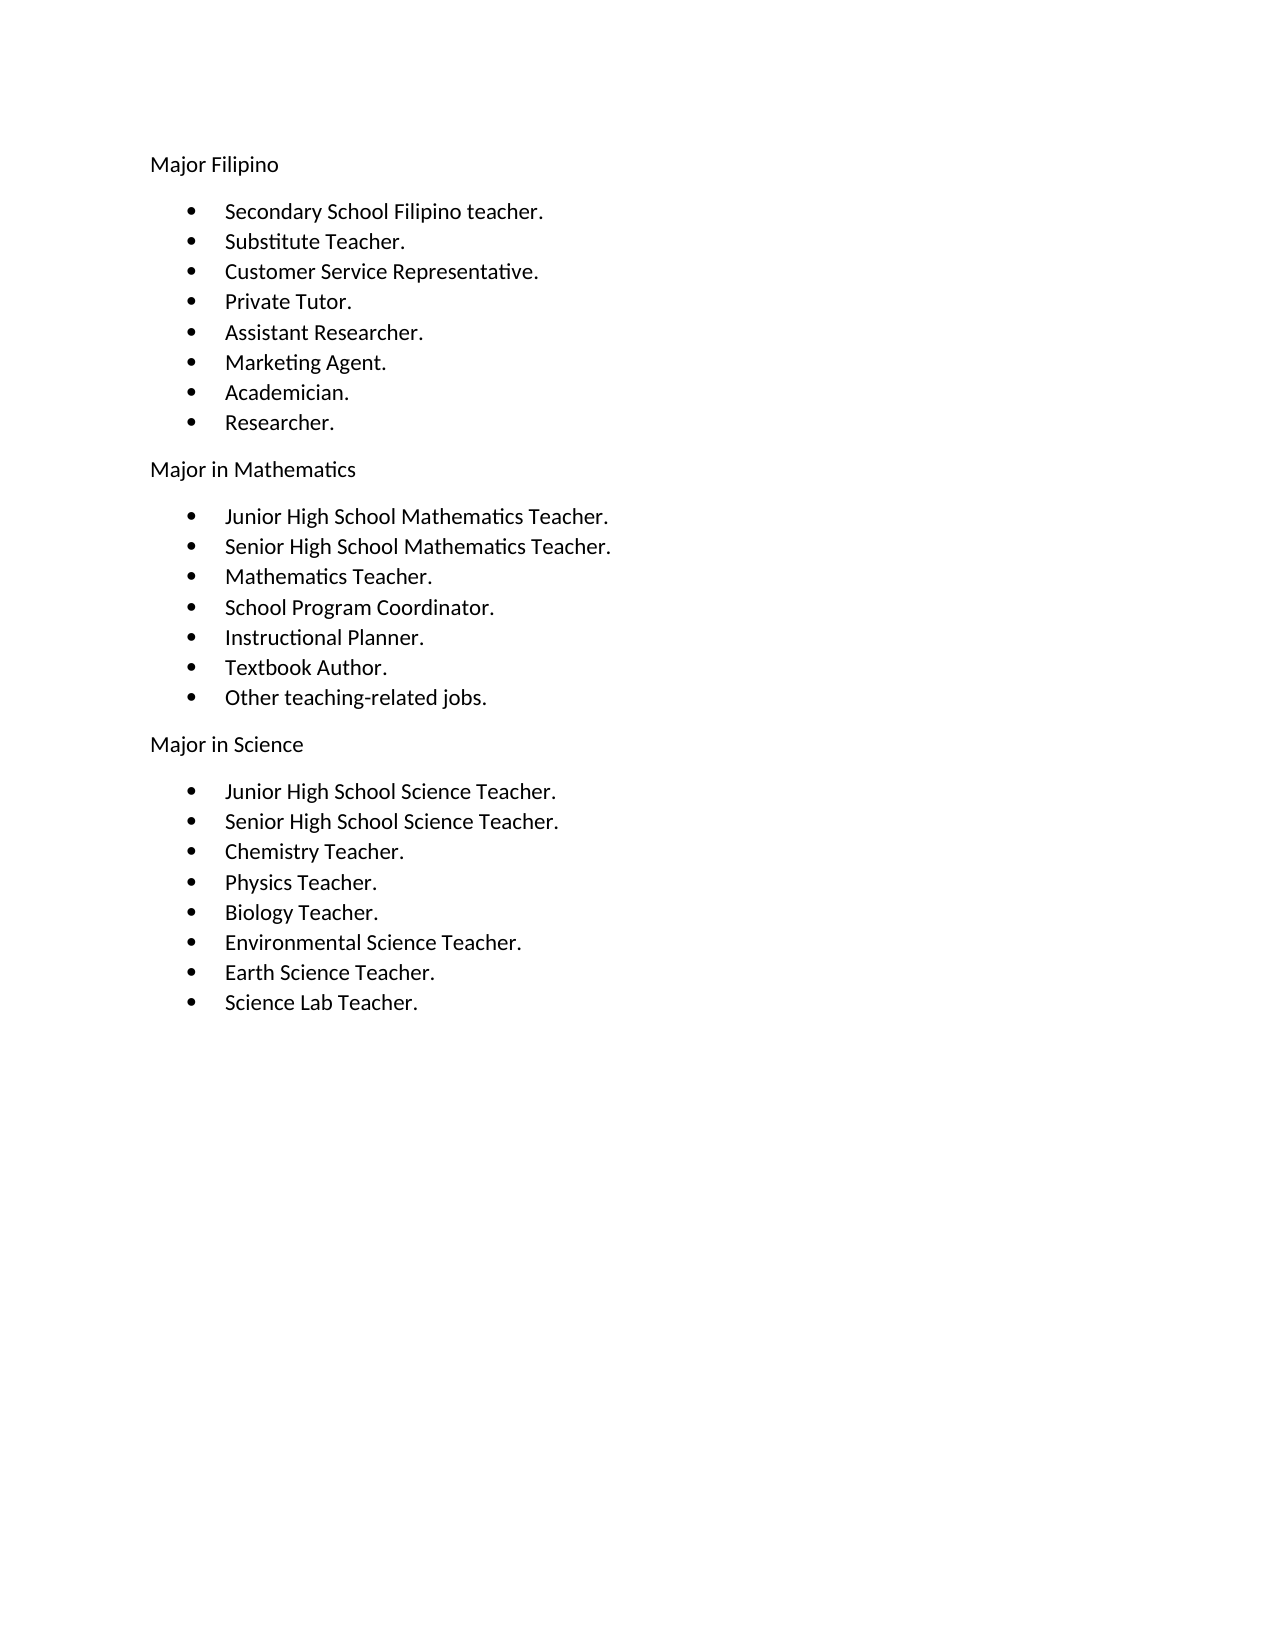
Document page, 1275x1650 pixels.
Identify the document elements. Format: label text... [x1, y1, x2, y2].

text Major in Mathematics [150, 455, 1125, 483]
list Researcher. [187, 408, 1125, 436]
list Secondary School Filipino teacher. [187, 197, 1125, 225]
list Chemistry Teacher. [187, 837, 1125, 866]
list Assistant Researcher. [187, 318, 1125, 346]
list Senior High School Science Teacher. [187, 807, 1125, 835]
list Earth Science Teacher. [187, 958, 1125, 986]
list Textbook Author. [187, 653, 1125, 681]
list Substitute Teacher. [187, 227, 1125, 255]
list Private Tutor. [187, 287, 1125, 316]
text Major Filipino [150, 150, 1125, 178]
list Science Lab Teacher. [187, 988, 1125, 1017]
list Biology Teacher. [187, 898, 1125, 926]
list Academician. [187, 378, 1125, 406]
list Senior High School Mathematics Teacher. [187, 532, 1125, 560]
list Mathematics Teacher. [187, 562, 1125, 591]
list Physics Teacher. [187, 868, 1125, 896]
list Junior High School Science Teacher. [187, 777, 1125, 805]
list Instructional Planner. [187, 623, 1125, 651]
list Junior High School Mathematics Teacher. [187, 502, 1125, 530]
list Marketing Agent. [187, 348, 1125, 376]
list School Program Coordinator. [187, 593, 1125, 621]
list Environmental Science Teacher. [187, 928, 1125, 956]
text Major in Science [150, 730, 1125, 758]
list Other teaching-related jobs. [187, 683, 1125, 711]
list Customer Service Representative. [187, 257, 1125, 285]
